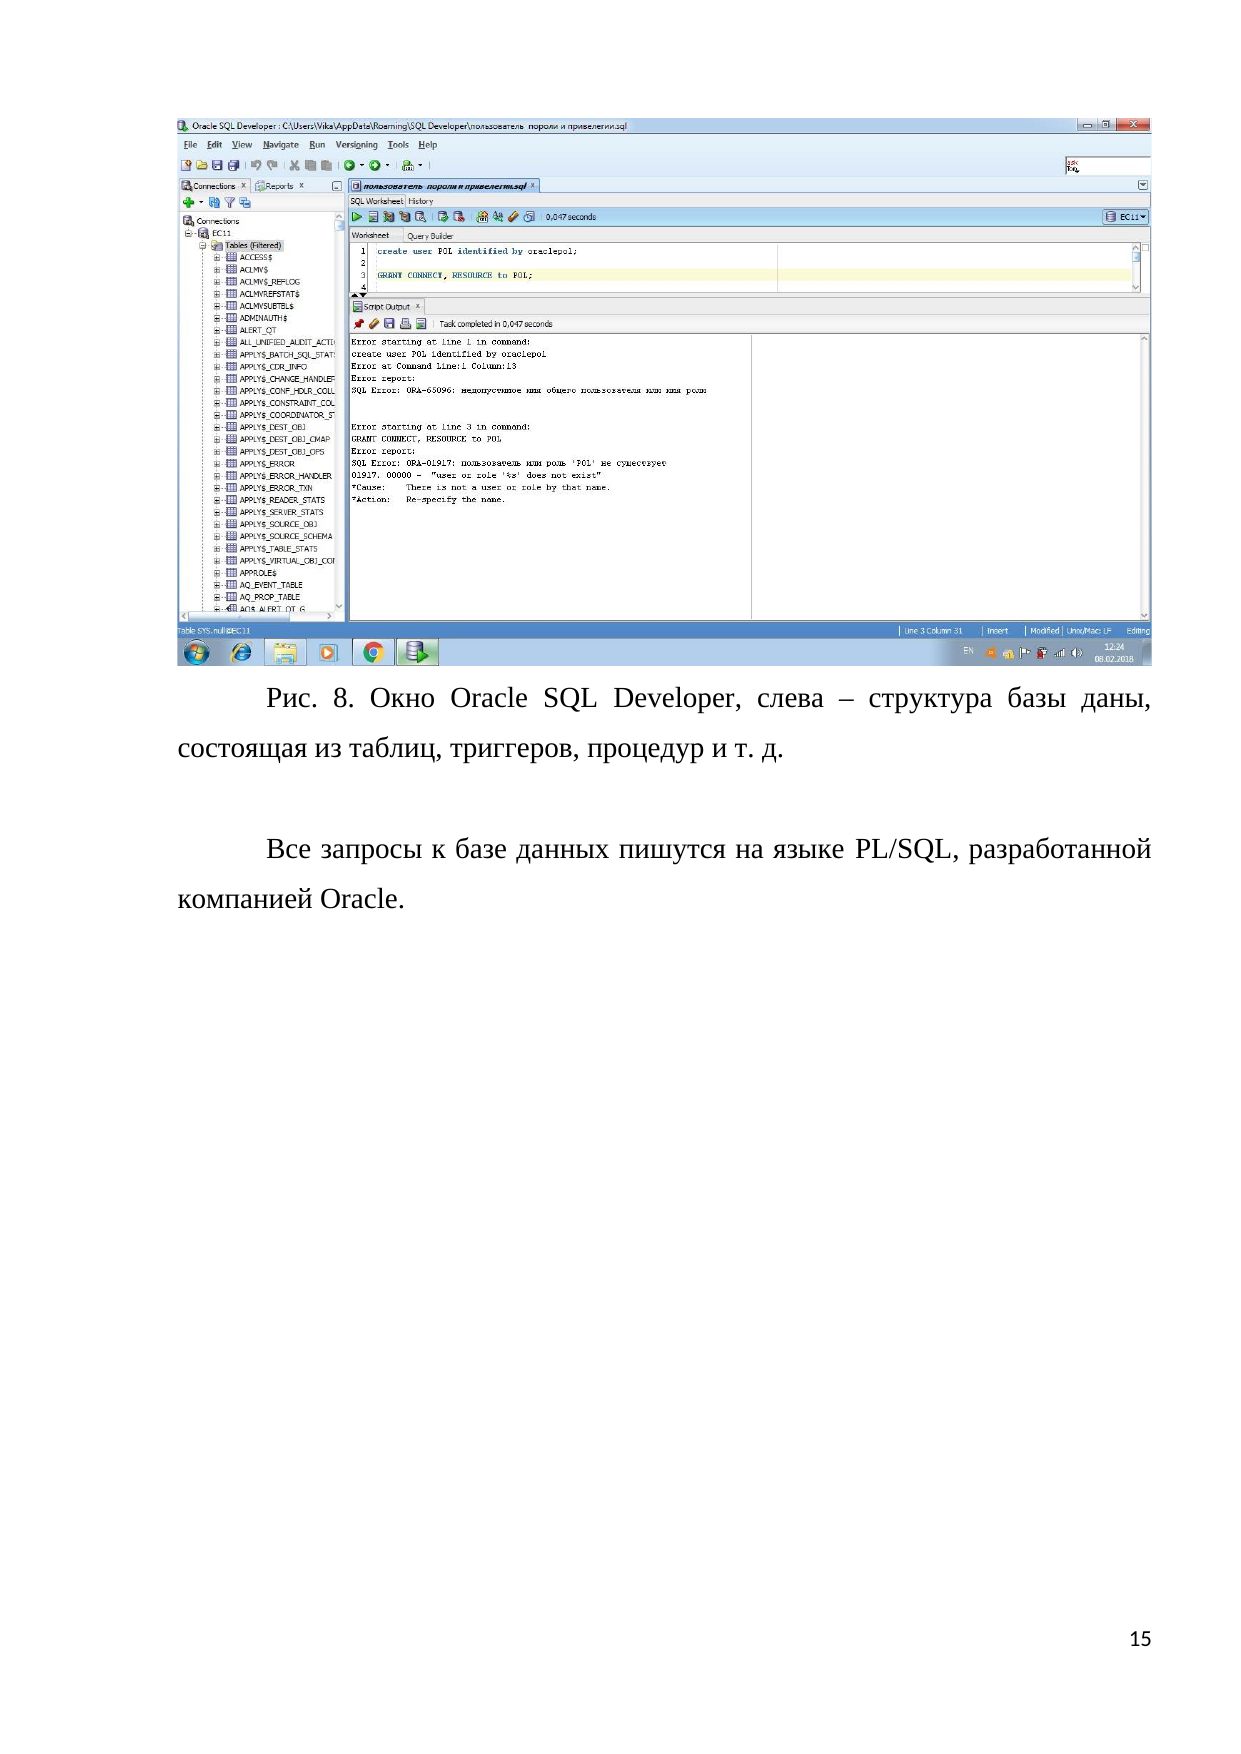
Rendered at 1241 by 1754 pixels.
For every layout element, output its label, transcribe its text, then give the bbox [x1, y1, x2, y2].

picture [177, 118, 1152, 666]
text Все запросы к базе данных пишутся на языке PL/SQL, разработанной компанией Oracle. [177, 831, 1152, 915]
text Рис. 8. Окно Oracle SQL Developer, слева – структура базы даны, состоящая из таблиц, триггеров, процедур и т. д. [177, 680, 1152, 764]
